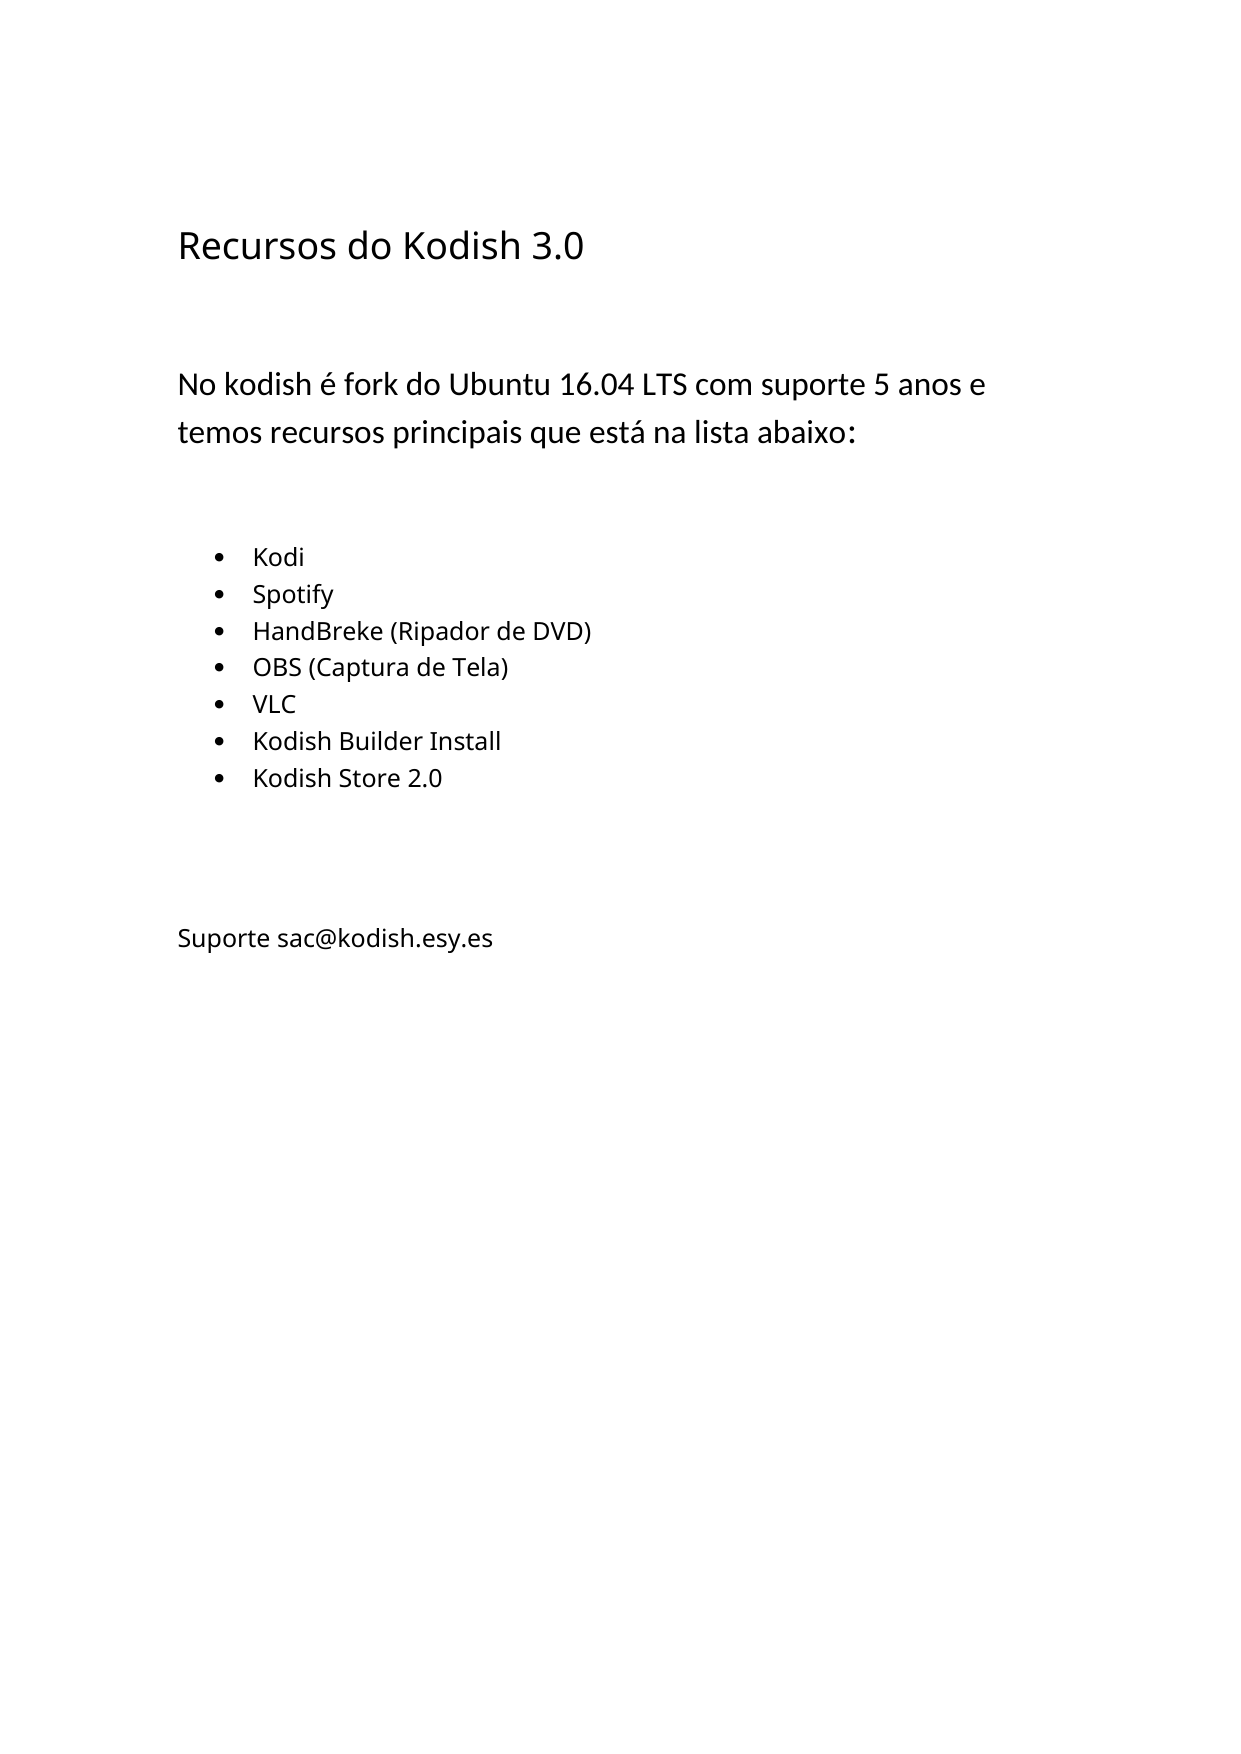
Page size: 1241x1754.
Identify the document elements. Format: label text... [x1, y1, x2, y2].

list Spotify [215, 576, 1063, 610]
list HandBreke (Ripador de DVD) [215, 613, 1063, 647]
list VLC [215, 687, 1063, 721]
list Kodish Store 2.0 [215, 760, 1063, 794]
list Kodish Builder Install [215, 723, 1063, 757]
list Kodi [215, 539, 1063, 574]
text No kodish é fork do Ubuntu 16.04 LTS com suporte 5 anos e temos recursos principais que está na lista abaixo: [177, 363, 1063, 453]
text Suporte sac@kodish.esy.es [177, 921, 1063, 954]
list OBS (Captura de Tela) [215, 650, 1063, 684]
text Recursos do Kodish 3.0 [177, 219, 1063, 270]
